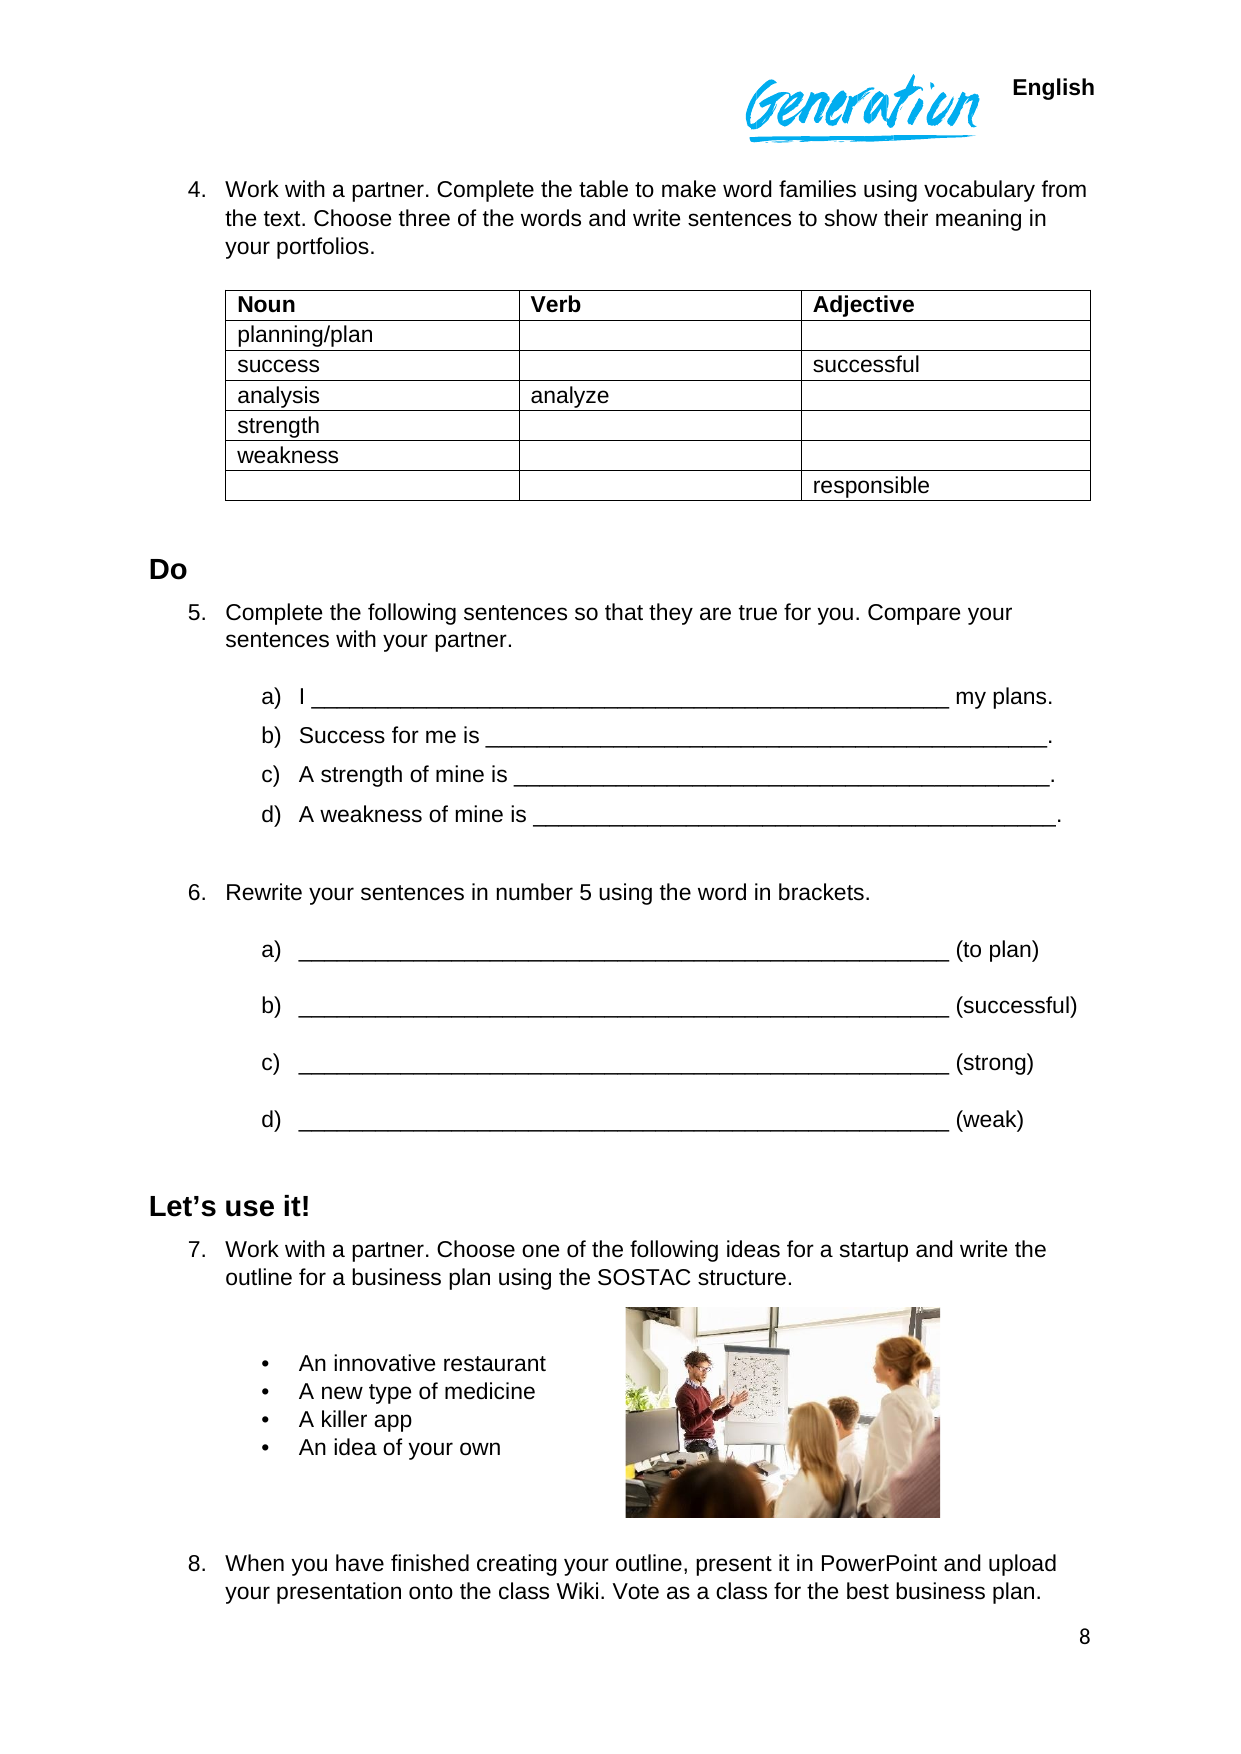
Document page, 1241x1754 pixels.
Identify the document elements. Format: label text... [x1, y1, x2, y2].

picture [625, 1307, 941, 1518]
table_cell weakness [226, 441, 519, 470]
list Success for me is ____________________________________________. [261, 722, 1091, 748]
table_cell [802, 441, 1090, 470]
table_cell [520, 351, 801, 380]
table_cell success [226, 351, 519, 380]
list Work with a partner. Choose one of the following ideas for a startup and write the outline for a business plan using the SOSTAC structure. [188, 1236, 1091, 1290]
table_header Adjective [802, 291, 1090, 320]
list I __________________________________________________ my plans. [261, 683, 1091, 709]
table_cell [226, 471, 519, 500]
list A strength of mine is __________________________________________. [261, 761, 1091, 788]
table_cell strength [226, 411, 519, 440]
table_header Noun [226, 291, 519, 320]
table_cell [802, 381, 1090, 410]
table_cell analysis [226, 381, 519, 410]
table_cell [520, 411, 801, 440]
list When you have finished creating your outline, present it in PowerPoint and upload your presentation onto the class Wiki. Vote as a class for the best business plan. [188, 1550, 1091, 1604]
table_cell [520, 471, 801, 500]
list An innovative restaurant [261, 1350, 625, 1376]
list A weakness of mine is _________________________________________. [261, 801, 1091, 827]
picture [857, 98, 865, 105]
subtitle Do [148, 552, 1100, 585]
table_cell planning/plan [226, 321, 519, 350]
table_cell [520, 441, 801, 470]
table_cell [802, 321, 1090, 350]
list A killer app [261, 1406, 625, 1432]
list ___________________________________________________ (successful) [261, 992, 1091, 1019]
table_cell [520, 321, 801, 350]
list ___________________________________________________ (to plan) [261, 936, 1091, 962]
table_cell responsible [802, 471, 1090, 500]
list ___________________________________________________ (weak) [261, 1106, 1091, 1132]
list Complete the following sentences so that they are true for you. Compare your sentences with your partner. [188, 599, 1091, 653]
list An idea of your own [261, 1434, 625, 1460]
list Rewrite your sentences in number 5 using the word in brackets. [188, 879, 1091, 906]
table_cell [802, 411, 1090, 440]
table_header Verb [520, 291, 801, 320]
text Let’s use it! [148, 1189, 1100, 1223]
table_cell analyze [520, 381, 801, 410]
list Work with a partner. Complete the table to make word families using vocabulary from the text. Choose three of the words and write sentences to show their meaning in your portfolios. [188, 176, 1088, 259]
table_cell successful [802, 351, 1090, 380]
list ___________________________________________________ (strong) [261, 1049, 1091, 1075]
list A new type of medicine [261, 1378, 625, 1404]
